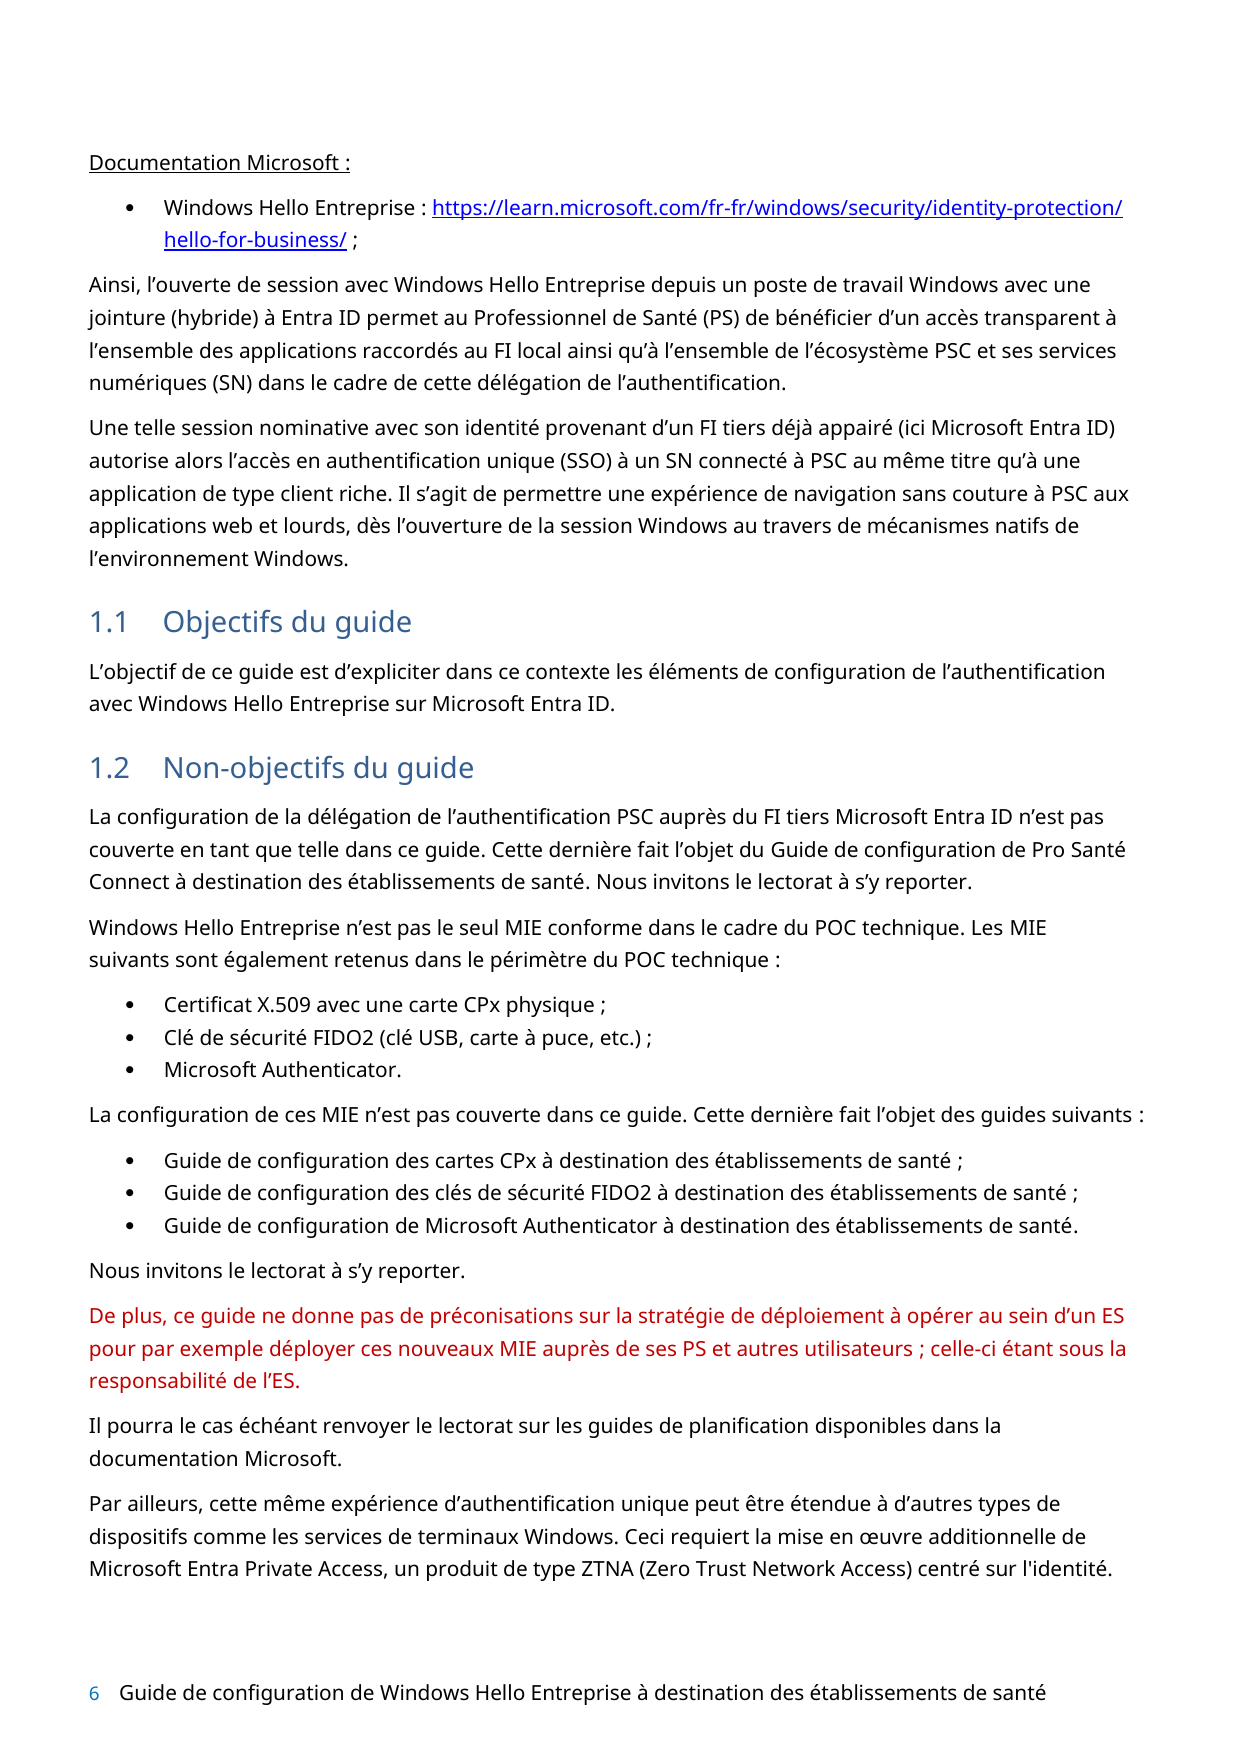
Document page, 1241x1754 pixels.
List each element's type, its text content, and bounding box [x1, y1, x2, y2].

subtitle Objectifs du guide [89, 601, 1152, 641]
list Guide de configuration de Microsoft Authenticator à destination des établissements de santé. [126, 1211, 1152, 1239]
list Guide de configuration des cartes CPx à destination des établissements de santé ; [126, 1146, 1152, 1174]
subtitle Non-objectifs du guide [89, 747, 1152, 787]
text L’objectif de ce guide est d’expliciter dans ce contexte les éléments de configuration de l’authentification avec Windows Hello Entreprise sur Microsoft Entra ID. [89, 657, 1152, 718]
text Documentation Microsoft : [89, 148, 1152, 176]
text De plus, ce guide ne donne pas de préconisations sur la stratégie de déploiement à opérer au sein d’un ES pour par exemple déployer ces nouveaux MIE auprès de ses PS et autres utilisateurs ; celle-ci étant sous la responsabilité de l’ES. [89, 1301, 1152, 1395]
text Nous invitons le lectorat à s’y reporter. [89, 1256, 1152, 1284]
text Windows Hello Entreprise n’est pas le seul MIE conforme dans le cadre du POC technique. Les MIE suivants sont également retenus dans le périmètre du POC technique : [89, 913, 1152, 974]
text Une telle session nominative avec son identité provenant d’un FI tiers déjà appairé (ici Microsoft Entra ID) autorise alors l’accès en authentification unique (SSO) à un SN connecté à PSC au même titre qu’à une application de type client riche. Il s’agit de permettre une expérience de navigation sans couture à PSC aux applications web et lourds, dès l’ouverture de la session Windows au travers de mécanismes natifs de l’environnement Windows. [89, 413, 1152, 572]
list Clé de sécurité FIDO2 (clé USB, carte à puce, etc.) ; [126, 1023, 1152, 1051]
text La configuration de ces MIE n’est pas couverte dans ce guide. Cette dernière fait l’objet des guides suivants : [89, 1101, 1152, 1129]
list Windows Hello Entreprise : https://learn.microsoft.com/fr-fr/windows/security/identity-protection/hello-for-business/ ; [126, 193, 1152, 254]
list Microsoft Authenticator. [126, 1056, 1152, 1084]
list Guide de configuration des clés de sécurité FIDO2 à destination des établissements de santé ; [126, 1178, 1152, 1207]
text Il pourra le cas échéant renvoyer le lectorat sur les guides de planification disponibles dans la documentation Microsoft. [89, 1411, 1152, 1472]
text La configuration de la délégation de l’authentification PSC auprès du FI tiers Microsoft Entra ID n’est pas couverte en tant que telle dans ce guide. Cette dernière fait l’objet du Guide de configuration de Pro Santé Connect à destination des établissements de santé. Nous invitons le lectorat à s’y reporter. [89, 802, 1152, 896]
text Ainsi, l’ouverte de session avec Windows Hello Entreprise depuis un poste de travail Windows avec une jointure (hybride) à Entra ID permet au Professionnel de Santé (PS) de bénéficier d’un accès transparent à l’ensemble des applications raccordés au FI local ainsi qu’à l’ensemble de l’écosystème PSC et ses services numériques (SN) dans le cadre de cette délégation de l’authentification. [89, 271, 1152, 397]
list Certificat X.509 avec une carte CPx physique ; [126, 990, 1152, 1019]
